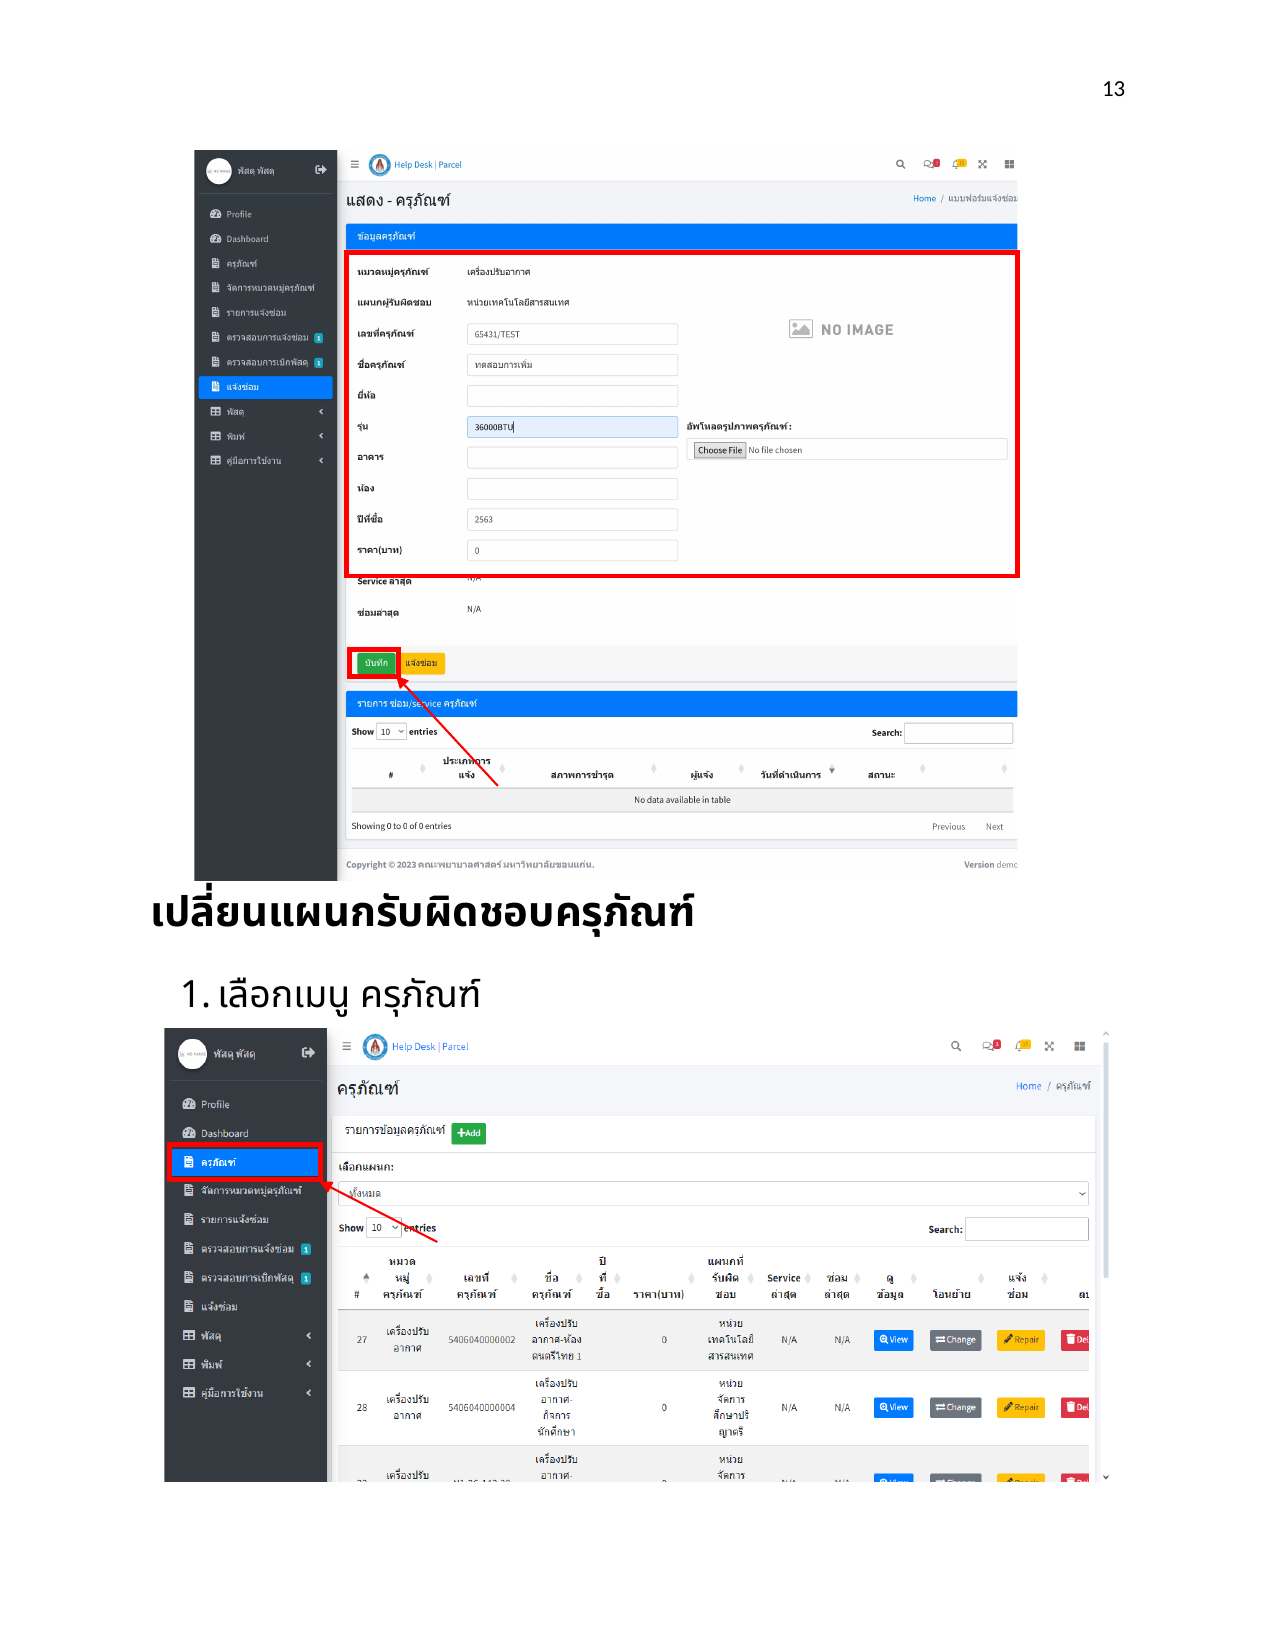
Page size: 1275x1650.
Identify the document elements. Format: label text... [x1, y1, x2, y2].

picture [349, 255, 1015, 574]
picture [194, 150, 1018, 881]
text เปลี่ยนแผนกรับผิดชอบครุภัณฑ์ [150, 883, 1125, 946]
picture [164, 1028, 1111, 1482]
list เลือกเมนู ครุภัณฑ์ [179, 967, 1125, 1024]
